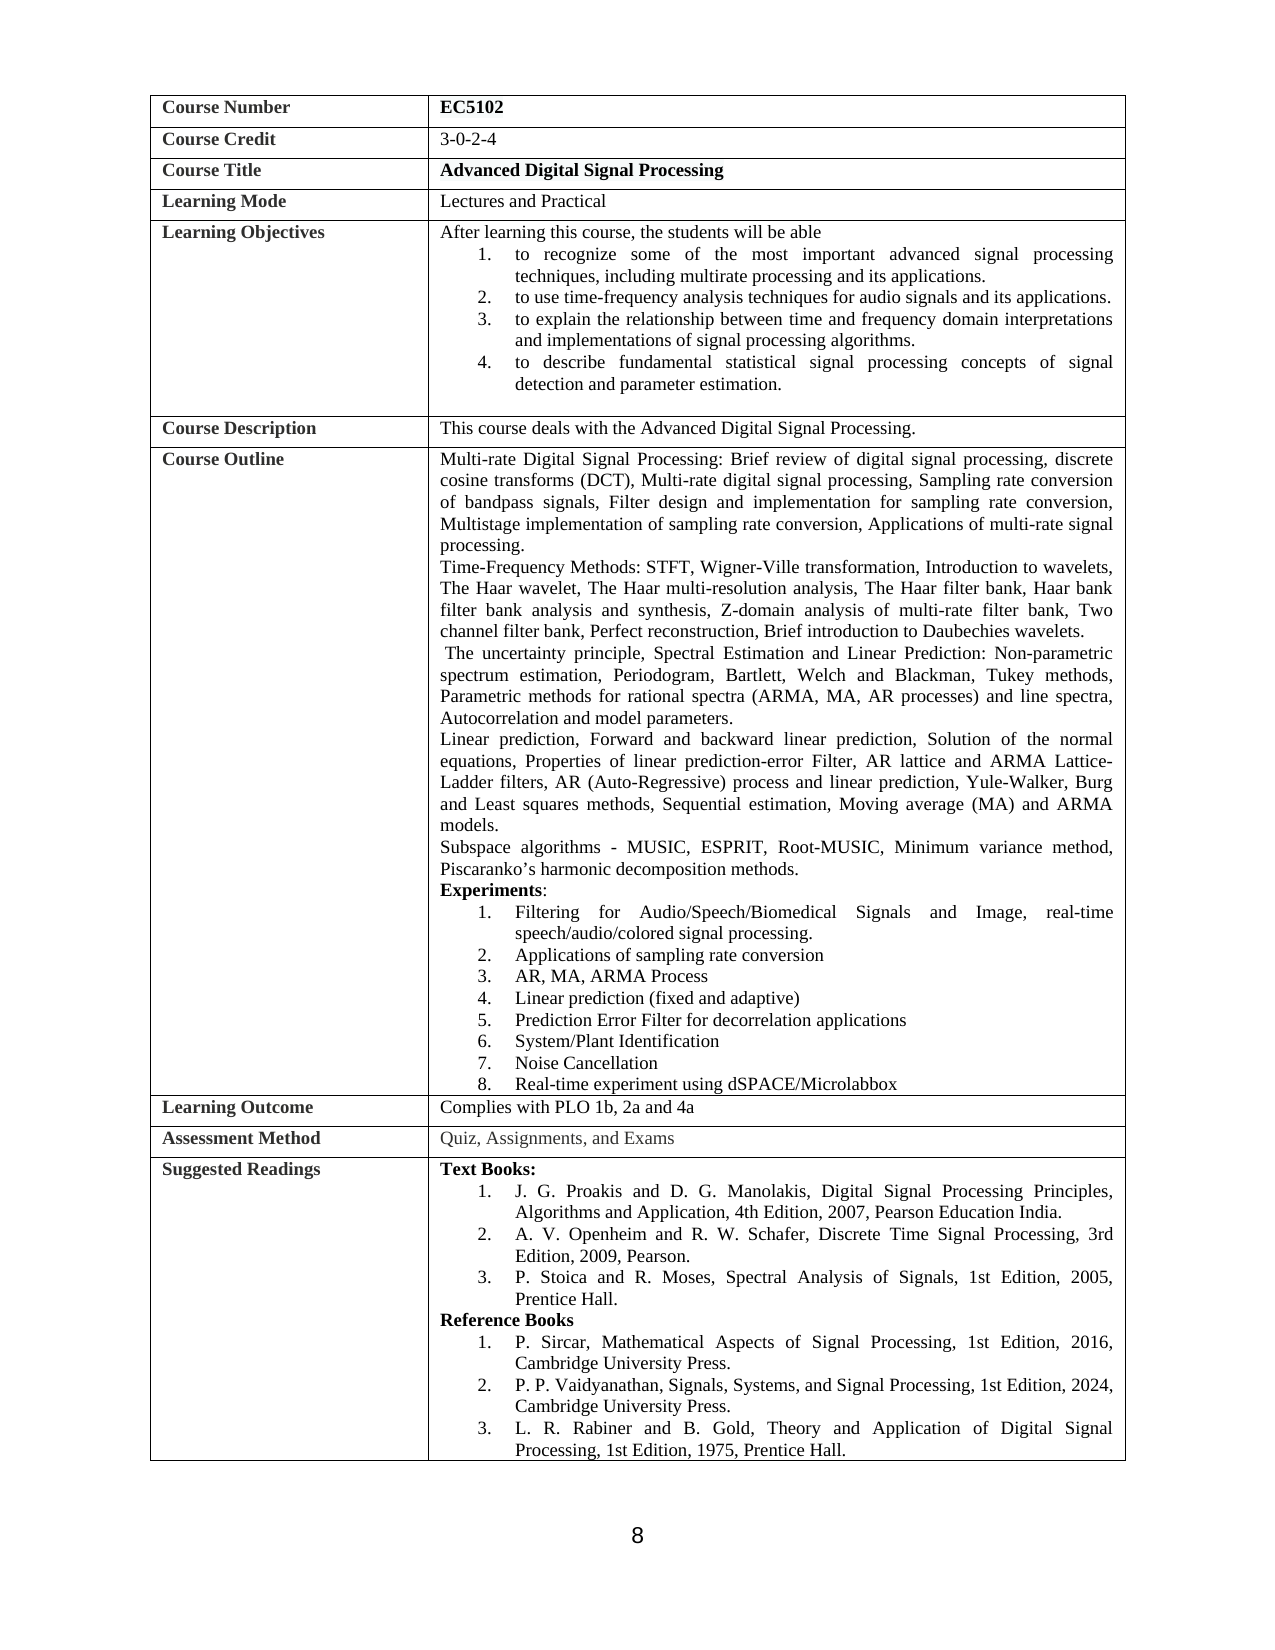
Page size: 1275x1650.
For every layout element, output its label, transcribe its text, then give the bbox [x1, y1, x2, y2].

table_cell Quiz, Assignments, and Exams [429, 1127, 1125, 1157]
table_cell Multi-rate Digital Signal Processing: Brief review of digital signal processing, discrete cosine transforms (DCT), Multi-rate digital signal processing, Sampling rate conversion of bandpass signals, Filter design and implementation for sampling rate conversion, Multistage implementation of sampling rate conversion, Applications of multi-rate signal processing. Time-Frequency Methods: STFT, Wigner-Ville transformation, Introduction to wavelets, The Haar wavelet, The Haar multi-resolution analysis, The Haar filter bank, Haar bank filter bank analysis and synthesis, Z-domain analysis of multi-rate filter bank, Two channel filter bank, Perfect reconstruction, Brief introduction to Daubechies wavelets. The uncertainty principle, Spectral Estimation and Linear Prediction: Non-parametric spectrum estimation, Periodogram, Bartlett, Welch and Blackman, Tukey methods, Parametric methods for rational spectra (ARMA, MA, AR processes) and line spectra, Autocorrelation and model parameters. Linear prediction, Forward and backward linear prediction, Solution of the normal equations, Properties of linear prediction-error Filter, AR lattice and ARMA Lattice-Ladder filters, AR (Auto-Regressive) process and linear prediction, Yule-Walker, Burg and Least squares methods, Sequential estimation, Moving average (MA) and ARMA models. Subspace algorithms - MUSIC, ESPRIT, Root-MUSIC, Minimum variance method, Piscaranko’s harmonic decomposition methods. Experiments: Filtering for Audio/Speech/Biomedical Signals and Image, real-time speech/audio/colored signal processing. Applications of sampling rate conversion AR, MA, ARMA Process Linear prediction (fixed and adaptive) Prediction Error Filter for decorrelation applications System/Plant Identification Noise Cancellation Real-time experiment using dSPACE/Microlabbox [429, 448, 1125, 1095]
table_cell Complies with PLO 1b, 2a and 4a [429, 1096, 1125, 1126]
table_cell Learning Mode [151, 190, 428, 220]
table_cell Text Books: J. G. Proakis and D. G. Manolakis, Digital Signal Processing Principles, Algorithms and Application, 4th Edition, 2007, Pearson Education India. A. V. Openheim and R. W. Schafer, Discrete Time Signal Processing, 3rd Edition, 2009, Pearson. P. Stoica and R. Moses, Spectral Analysis of Signals, 1st Edition, 2005, Prentice Hall. Reference Books P. Sircar, Mathematical Aspects of Signal Processing, 1st Edition, 2016, Cambridge University Press. P. P. Vaidyanathan, Signals, Systems, and Signal Processing, 1st Edition, 2024, Cambridge University Press. L. R. Rabiner and B. Gold, Theory and Application of Digital Signal Processing, 1st Edition, 1975, Prentice Hall. [429, 1158, 1125, 1460]
table_cell Learning Objectives [151, 221, 428, 416]
table_cell 3-0-2-4 [429, 128, 1125, 158]
table_cell Course Credit [151, 128, 428, 158]
table_cell After learning this course, the students will be able to recognize some of the most important advanced signal processing techniques, including multirate processing and its applications. to use time-frequency analysis techniques for audio signals and its applications. to explain the relationship between time and frequency domain interpretations and implementations of signal processing algorithms. to describe fundamental statistical signal processing concepts of signal detection and parameter estimation. [429, 221, 1125, 416]
table_cell This course deals with the Advanced Digital Signal Processing. [429, 417, 1125, 447]
table_cell Course Description [151, 417, 428, 447]
table_cell Suggested Readings [151, 1158, 428, 1460]
table_cell Advanced Digital Signal Processing [429, 159, 1125, 189]
table_header EC5102 [429, 96, 1125, 127]
table_cell Lectures and Practical [429, 190, 1125, 220]
table_cell Learning Outcome [151, 1096, 428, 1126]
table_cell Course Title [151, 159, 428, 189]
table_header Course Number [151, 96, 428, 127]
table_cell Course Outline [151, 448, 428, 1095]
table_cell Assessment Method [151, 1127, 428, 1157]
